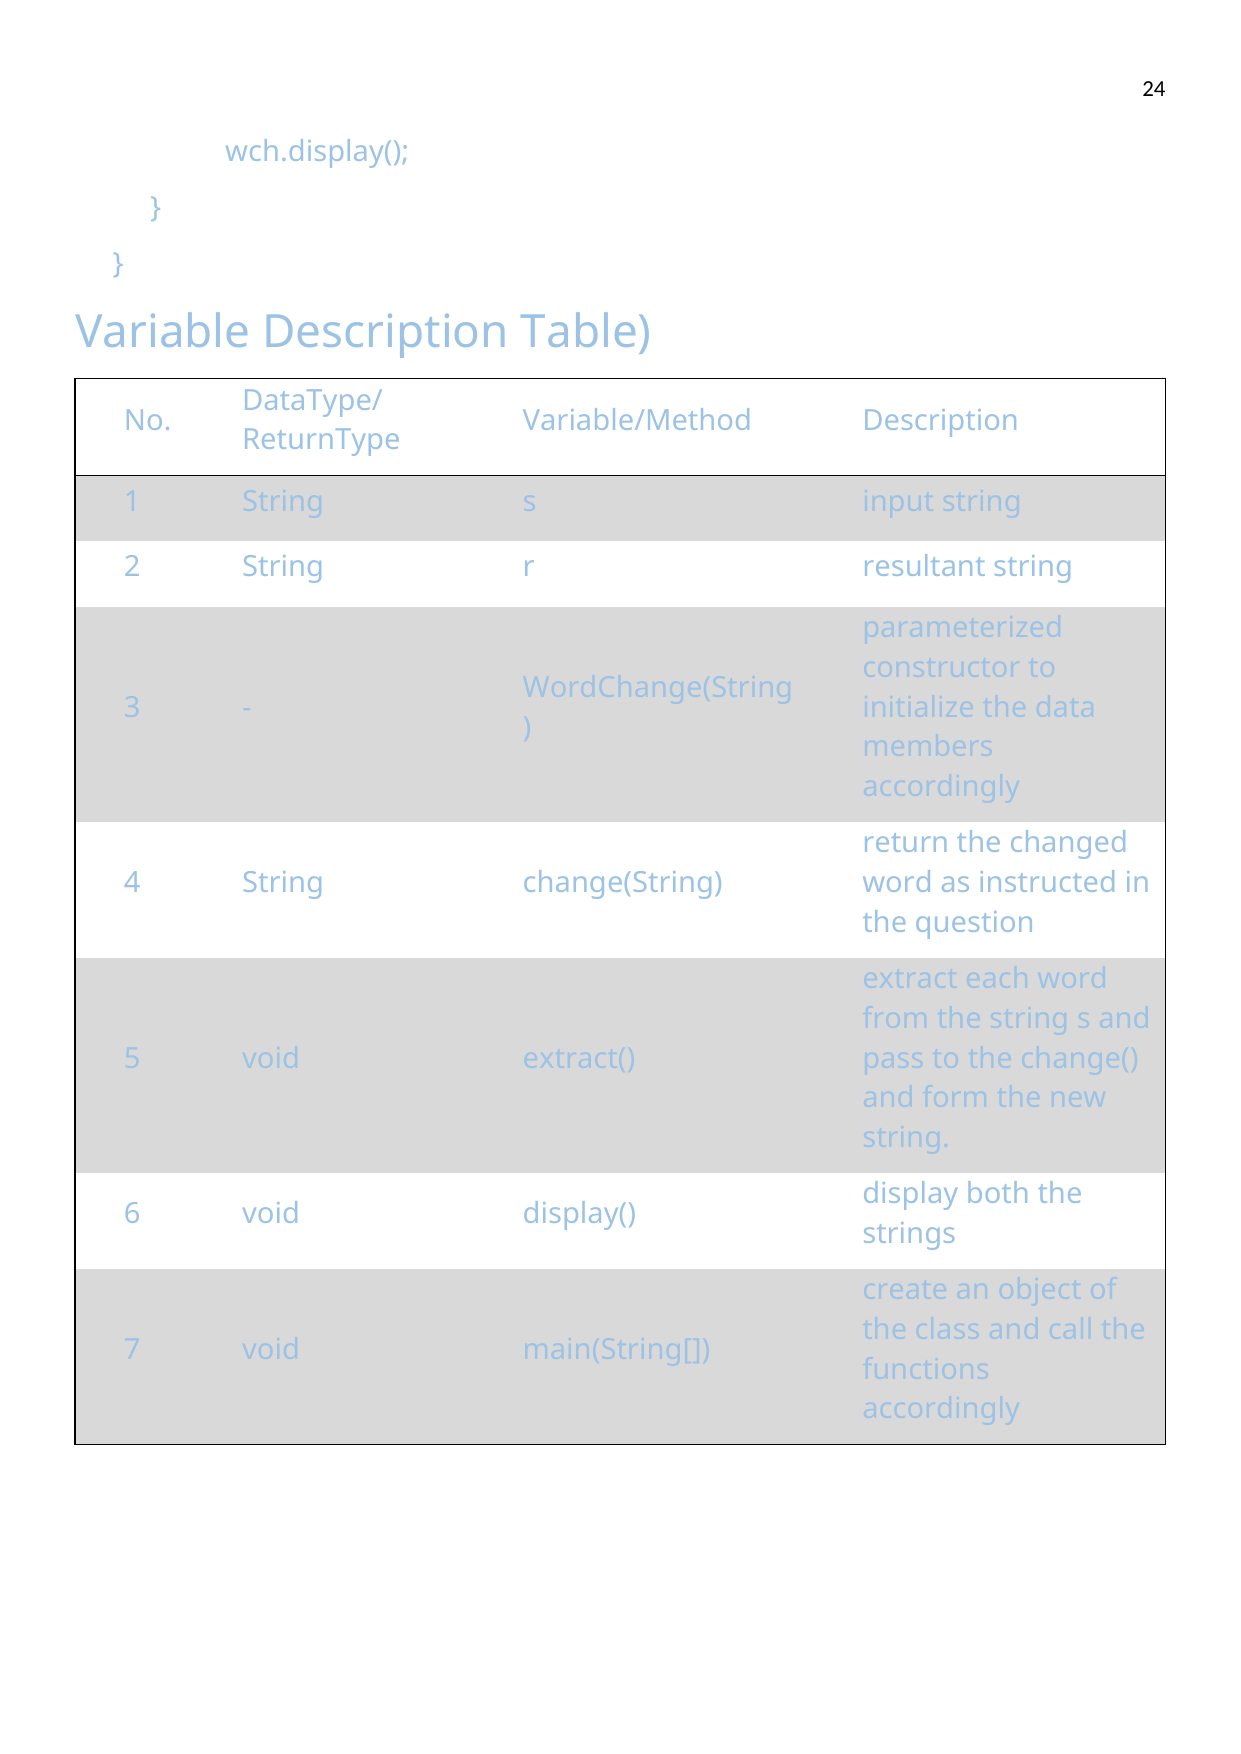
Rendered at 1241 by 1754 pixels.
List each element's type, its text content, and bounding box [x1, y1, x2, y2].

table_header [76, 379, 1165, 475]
text } [112, 186, 1165, 226]
text Variable Description Table) [75, 299, 1165, 361]
text wch.display(); [112, 130, 1165, 169]
text } [112, 242, 1165, 282]
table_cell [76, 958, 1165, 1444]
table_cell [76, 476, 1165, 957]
